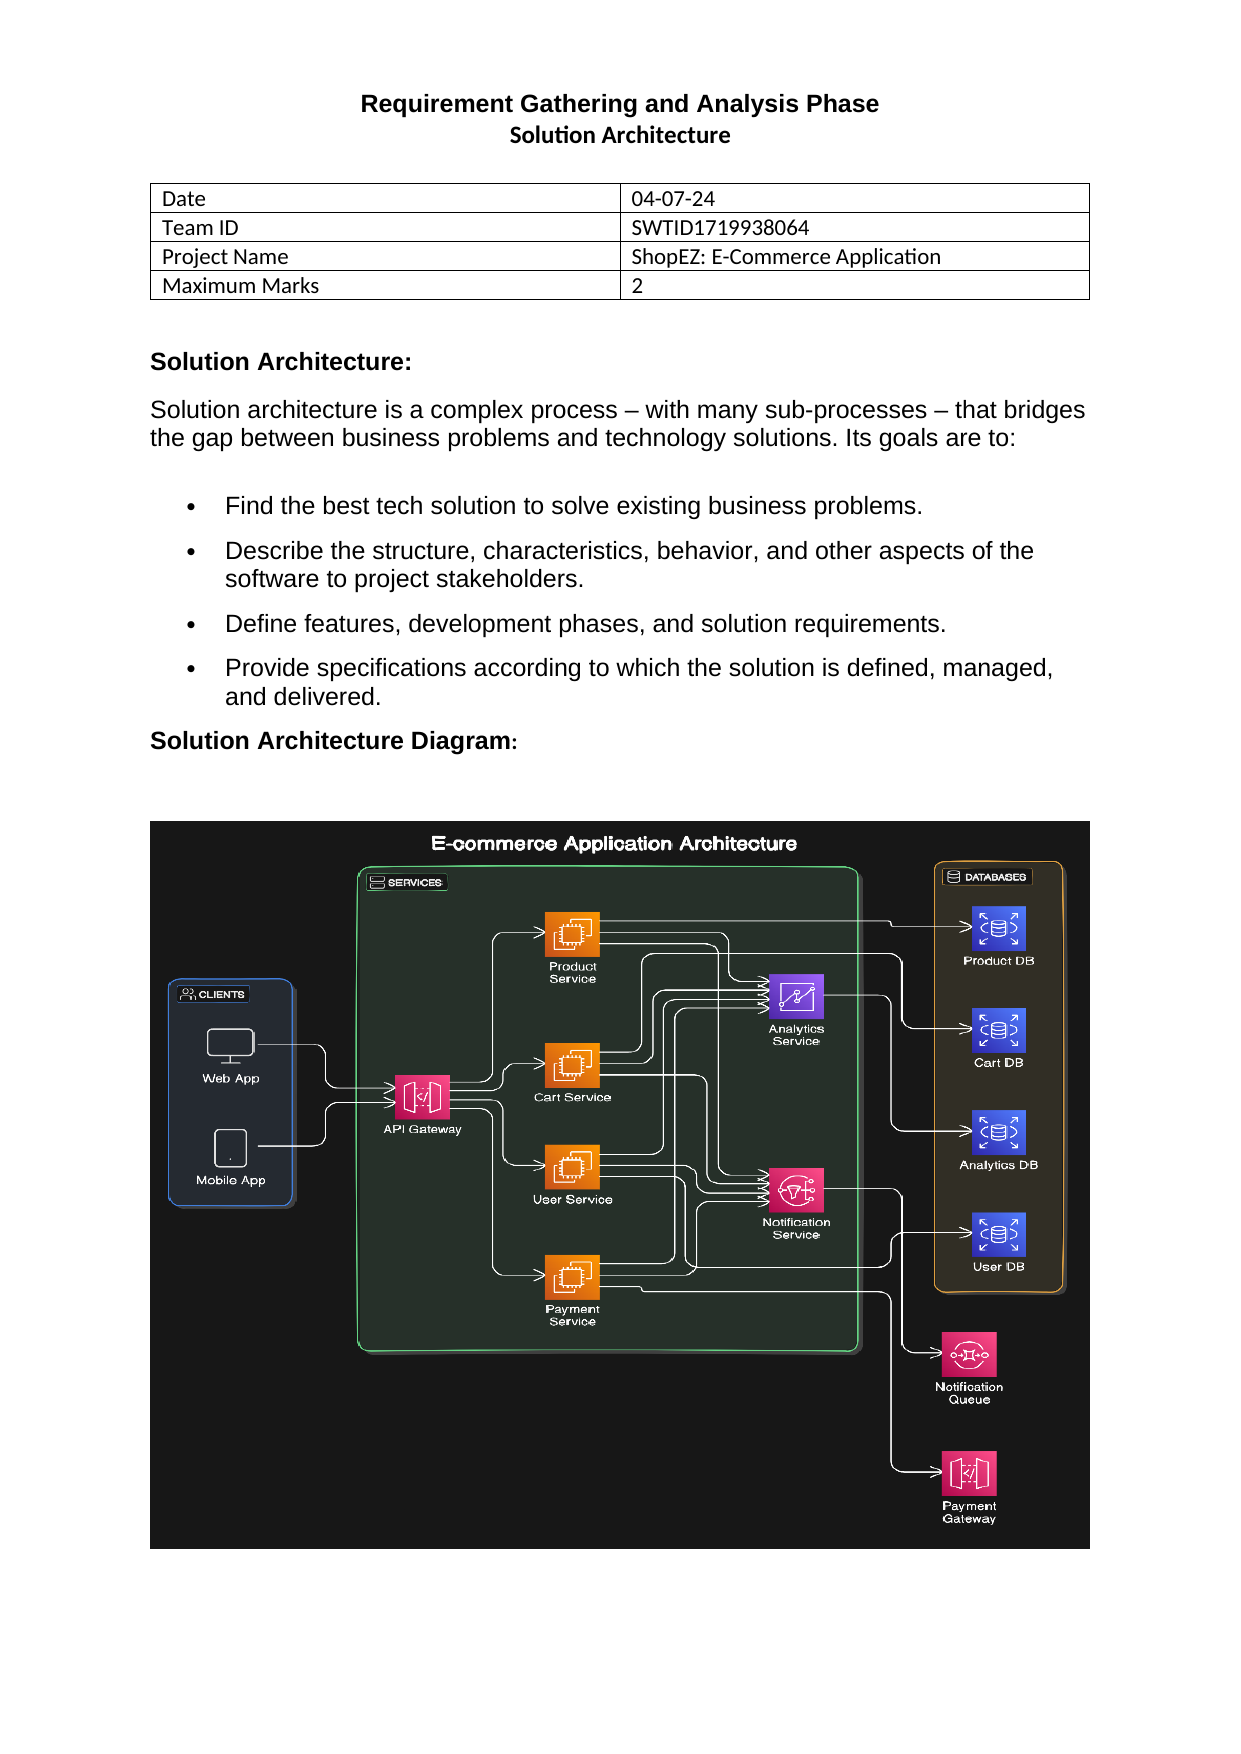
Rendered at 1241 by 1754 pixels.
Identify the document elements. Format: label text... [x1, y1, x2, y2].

table_cell ShopEZ: E-Commerce Application [621, 242, 1089, 270]
text Solution architecture is a complex process – with many sub-processes – that bridges the gap between business problems and technology solutions. Its goals are to: [150, 395, 1090, 452]
table_cell SWTID1719938064 [621, 213, 1089, 241]
text Solution Architecture [150, 120, 1090, 150]
table_header 04-07-24 [621, 184, 1089, 212]
table_cell 2 [621, 271, 1089, 299]
table_cell Team ID [151, 213, 620, 241]
list Provide specifications according to which the solution is defined, managed, and delivered. [187, 653, 1090, 711]
list Describe the structure, characteristics, behavior, and other aspects of the software to project stakeholders. [187, 536, 1090, 593]
table_cell Maximum Marks [151, 271, 620, 299]
table_header Date [151, 184, 620, 212]
list Define features, development phases, and solution requirements. [187, 609, 1090, 637]
text Solution Architecture Diagram: [150, 726, 1090, 755]
table_cell Project Name [151, 242, 620, 270]
text Solution Architecture: [150, 347, 1090, 376]
list Find the best tech solution to solve existing business problems. [187, 491, 1090, 520]
text Requirement Gathering and Analysis Phase [150, 89, 1090, 117]
picture [150, 821, 1090, 1549]
